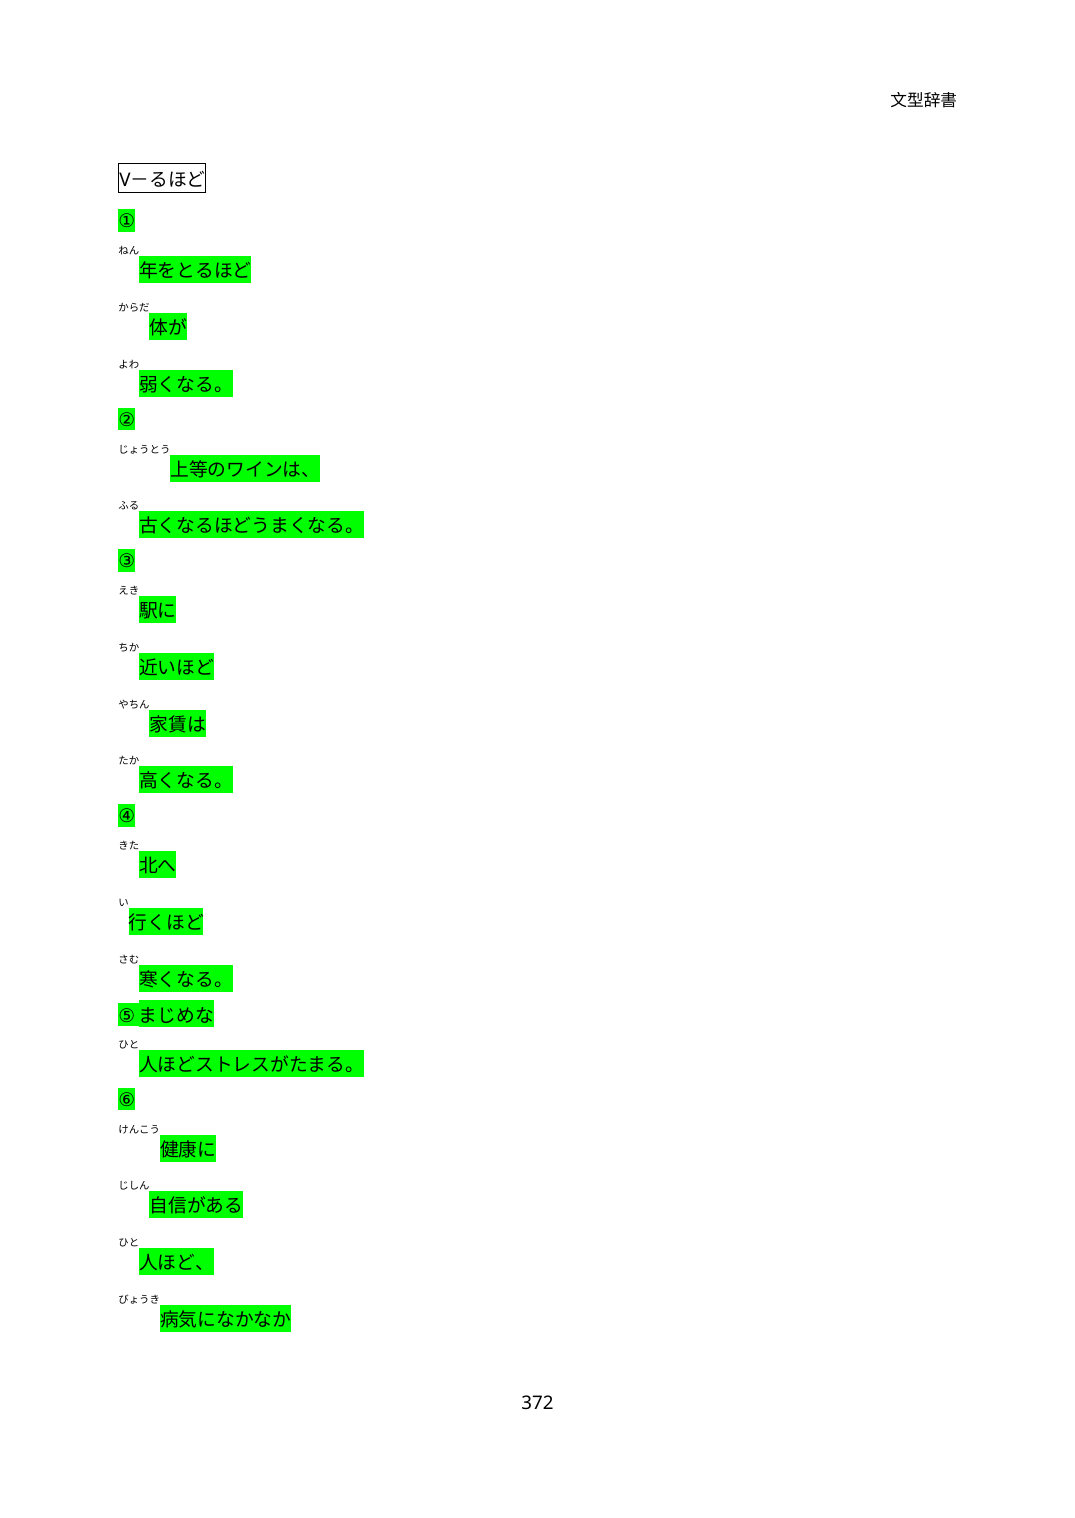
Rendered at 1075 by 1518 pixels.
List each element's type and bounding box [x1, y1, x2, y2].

text [118, 150, 957, 1340]
